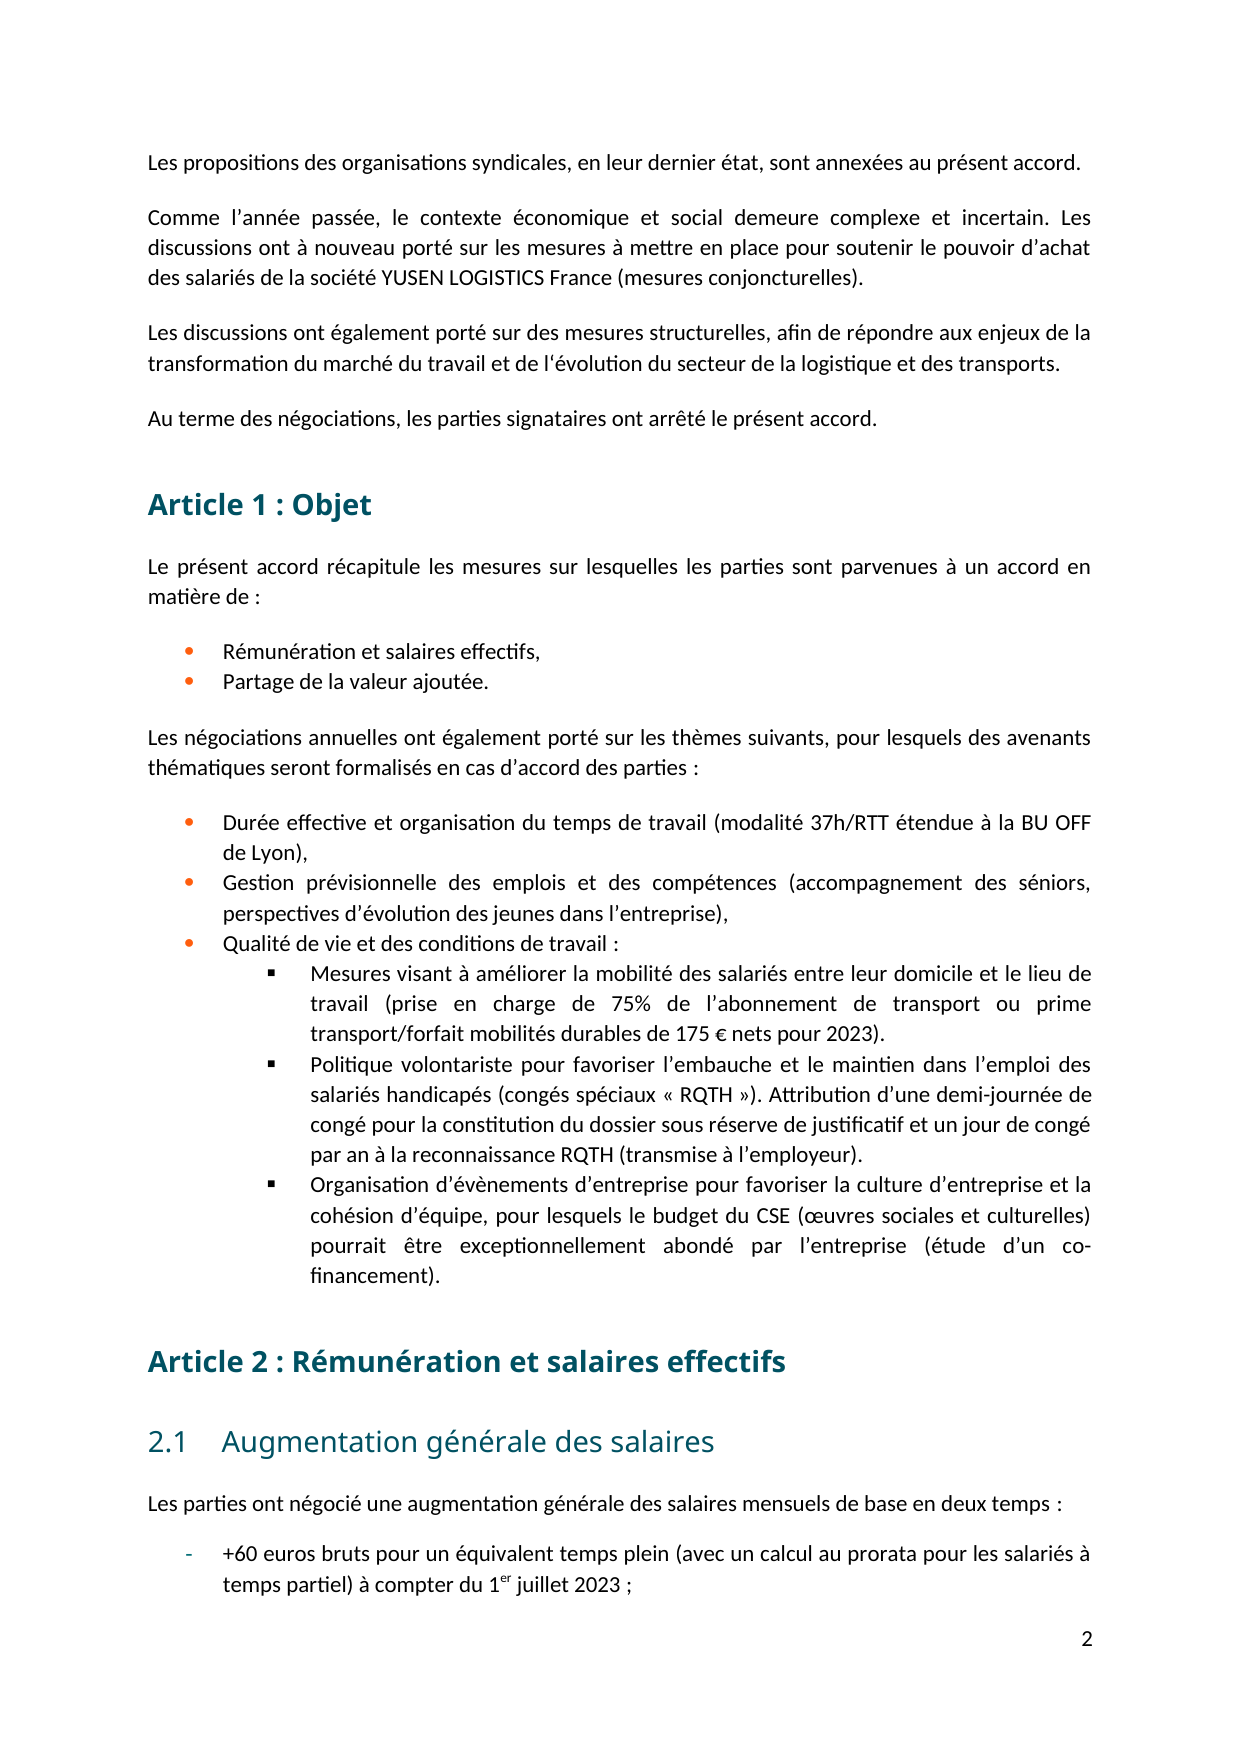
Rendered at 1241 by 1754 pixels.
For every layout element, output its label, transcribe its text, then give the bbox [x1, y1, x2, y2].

list Durée effective et organisation du temps de travail (modalité 37h/RTT étendue à la BU OFF de Lyon), [185, 808, 1093, 866]
text 2.1 Augmentation générale des salaires [148, 1422, 1093, 1461]
text Les propositions des organisations syndicales, en leur dernier état, sont annexées au présent accord. [148, 148, 1093, 176]
list Rémunération et salaires effectifs, [185, 637, 1093, 665]
text Comme l’année passée, le contexte économique et social demeure complexe et incertain. Les discussions ont à nouveau porté sur les mesures à mettre en place pour soutenir le pouvoir d’achat des salariés de la société YUSEN LOGISTICS France (mesures conjoncturelles). [148, 203, 1093, 291]
text Les parties ont négocié une augmentation générale des salaires mensuels de base en deux temps : [148, 1489, 1093, 1518]
list Qualité de vie et des conditions de travail : [185, 929, 1093, 957]
list Partage de la valeur ajoutée. [185, 667, 1093, 696]
list Mesures visant à améliorer la mobilité des salariés entre leur domicile et le lieu de travail (prise en charge de 75% de l’abonnement de transport ou prime transport/forfait mobilités durables de 175 € nets pour 2023). [266, 959, 1093, 1048]
list Politique volontariste pour favoriser l’embauche et le maintien dans l’emploi des salariés handicapés (congés spéciaux « RQTH »). Attribution d’une demi-journée de congé pour la constitution du dossier sous réserve de justificatif et un jour de congé par an à la reconnaissance RQTH (transmise à l’employeur). [266, 1050, 1093, 1168]
text Article 1 : Objet [148, 484, 1093, 524]
text Le présent accord récapitule les mesures sur lesquelles les parties sont parvenues à un accord en matière de : [148, 552, 1093, 610]
list Organisation d’évènements d’entreprise pour favoriser la culture d’entreprise et la cohésion d’équipe, pour lesquels le budget du CSE (œuvres sociales et culturelles) pourrait être exceptionnellement abondé par l’entreprise (étude d’un co-financement). [266, 1171, 1093, 1289]
text Les négociations annuelles ont également porté sur les thèmes suivants, pour lesquels des avenants thématiques seront formalisés en cas d’accord des parties : [148, 723, 1093, 781]
text Article 2 : Rémunération et salaires effectifs [148, 1341, 1093, 1381]
list +60 euros bruts pour un équivalent temps plein (avec un calcul au prorata pour les salariés à temps partiel) à compter du 1er juillet 2023 ; [185, 1536, 1093, 1598]
list Gestion prévisionnelle des emplois et des compétences (accompagnement des séniors, perspectives d’évolution des jeunes dans l’entreprise), [185, 868, 1093, 927]
text Les discussions ont également porté sur des mesures structurelles, afin de répondre aux enjeux de la transformation du marché du travail et de l‘évolution du secteur de la logistique et des transports. [148, 318, 1093, 377]
text Au terme des négociations, les parties signataires ont arrêté le présent accord. [148, 404, 1093, 432]
